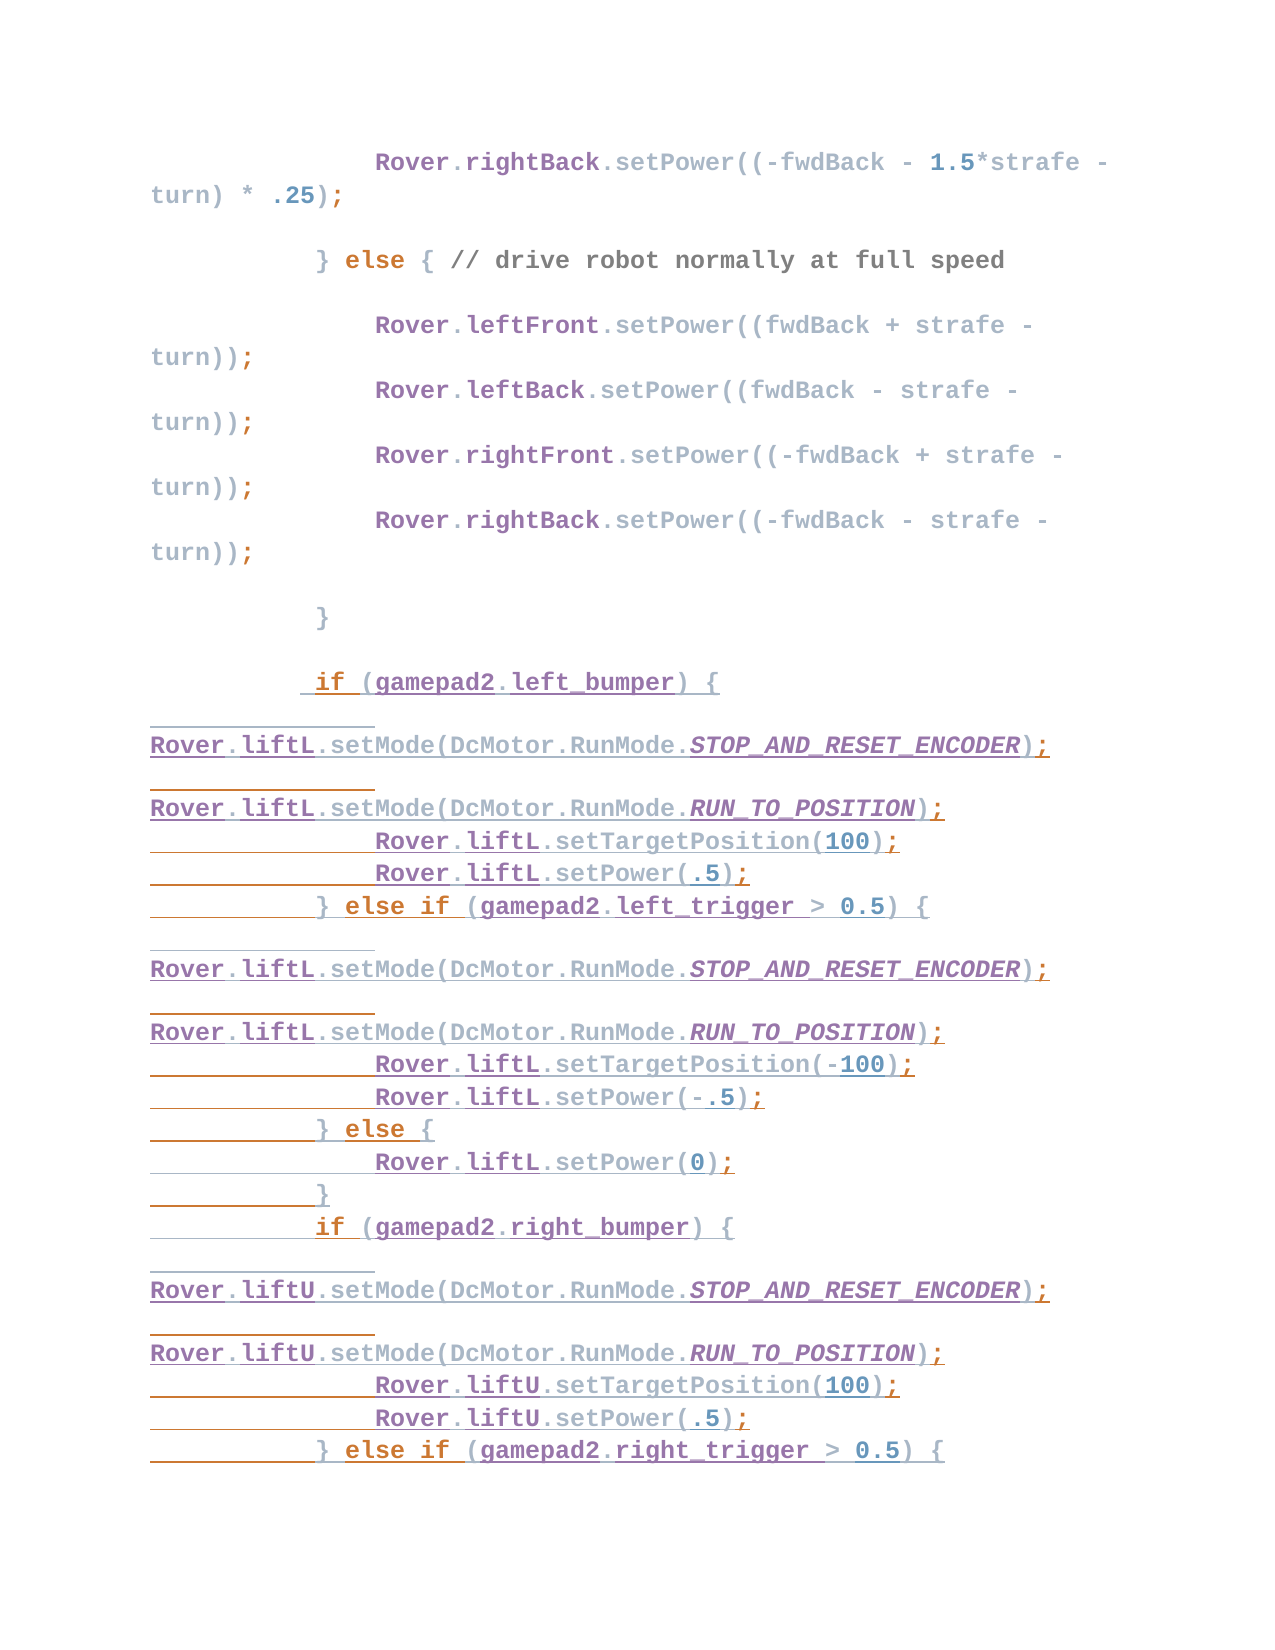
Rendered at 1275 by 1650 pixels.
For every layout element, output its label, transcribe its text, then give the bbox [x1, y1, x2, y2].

text } else if (gamepad2.right_trigger > 0.5) { [150, 1438, 1125, 1466]
text Rover.liftL.setTargetPosition(-100); [150, 1052, 1125, 1080]
text if (gamepad2.right_bumper) { [150, 1214, 1125, 1243]
text Rover.liftL.setMode(DcMotor.RunMode.STOP_AND_RESET_ENCODER); [150, 702, 1125, 761]
text Rover.leftBack.setPower((fwdBack - strafe - turn)); [150, 377, 1125, 438]
text Rover.rightBack.setPower((-fwdBack - 1.5*strafe - turn) * .25); [150, 150, 1125, 211]
text Rover.liftU.setTargetPosition(100); [150, 1373, 1125, 1401]
text Rover.liftL.setPower(.5); [150, 861, 1125, 889]
text Rover.liftL.setPower(0); [150, 1149, 1125, 1178]
text } [150, 605, 1125, 633]
text } [150, 1182, 1125, 1210]
text Rover.liftL.setMode(DcMotor.RunMode.RUN_TO_POSITION); [150, 766, 1125, 824]
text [150, 1310, 1125, 1369]
text Rover.rightFront.setPower((-fwdBack + strafe - turn)); [150, 442, 1125, 503]
text } else { [150, 1117, 1125, 1145]
text Rover.liftU.setPower(.5); [150, 1406, 1125, 1434]
text } else { // drive robot normally at full speed [150, 247, 1125, 276]
text Rover.rightBack.setPower((-fwdBack - strafe - turn)); [150, 507, 1125, 568]
text Rover.liftL.setMode(DcMotor.RunMode.RUN_TO_POSITION); [150, 989, 1125, 1048]
text Rover.leftFront.setPower((fwdBack + strafe - turn)); [150, 312, 1125, 373]
text } else if (gamepad2.left_trigger > 0.5) { [150, 893, 1125, 922]
text Rover.liftL.setMode(DcMotor.RunMode.STOP_AND_RESET_ENCODER); [150, 926, 1125, 985]
text Rover.liftL.setTargetPosition(100); [150, 828, 1125, 857]
text Rover.liftU.setMode(DcMotor.RunMode.STOP_AND_RESET_ENCODER); [150, 1247, 1125, 1306]
text if (gamepad2.left_bumper) { [150, 670, 1125, 698]
text Rover.liftL.setPower(-.5); [150, 1084, 1125, 1113]
